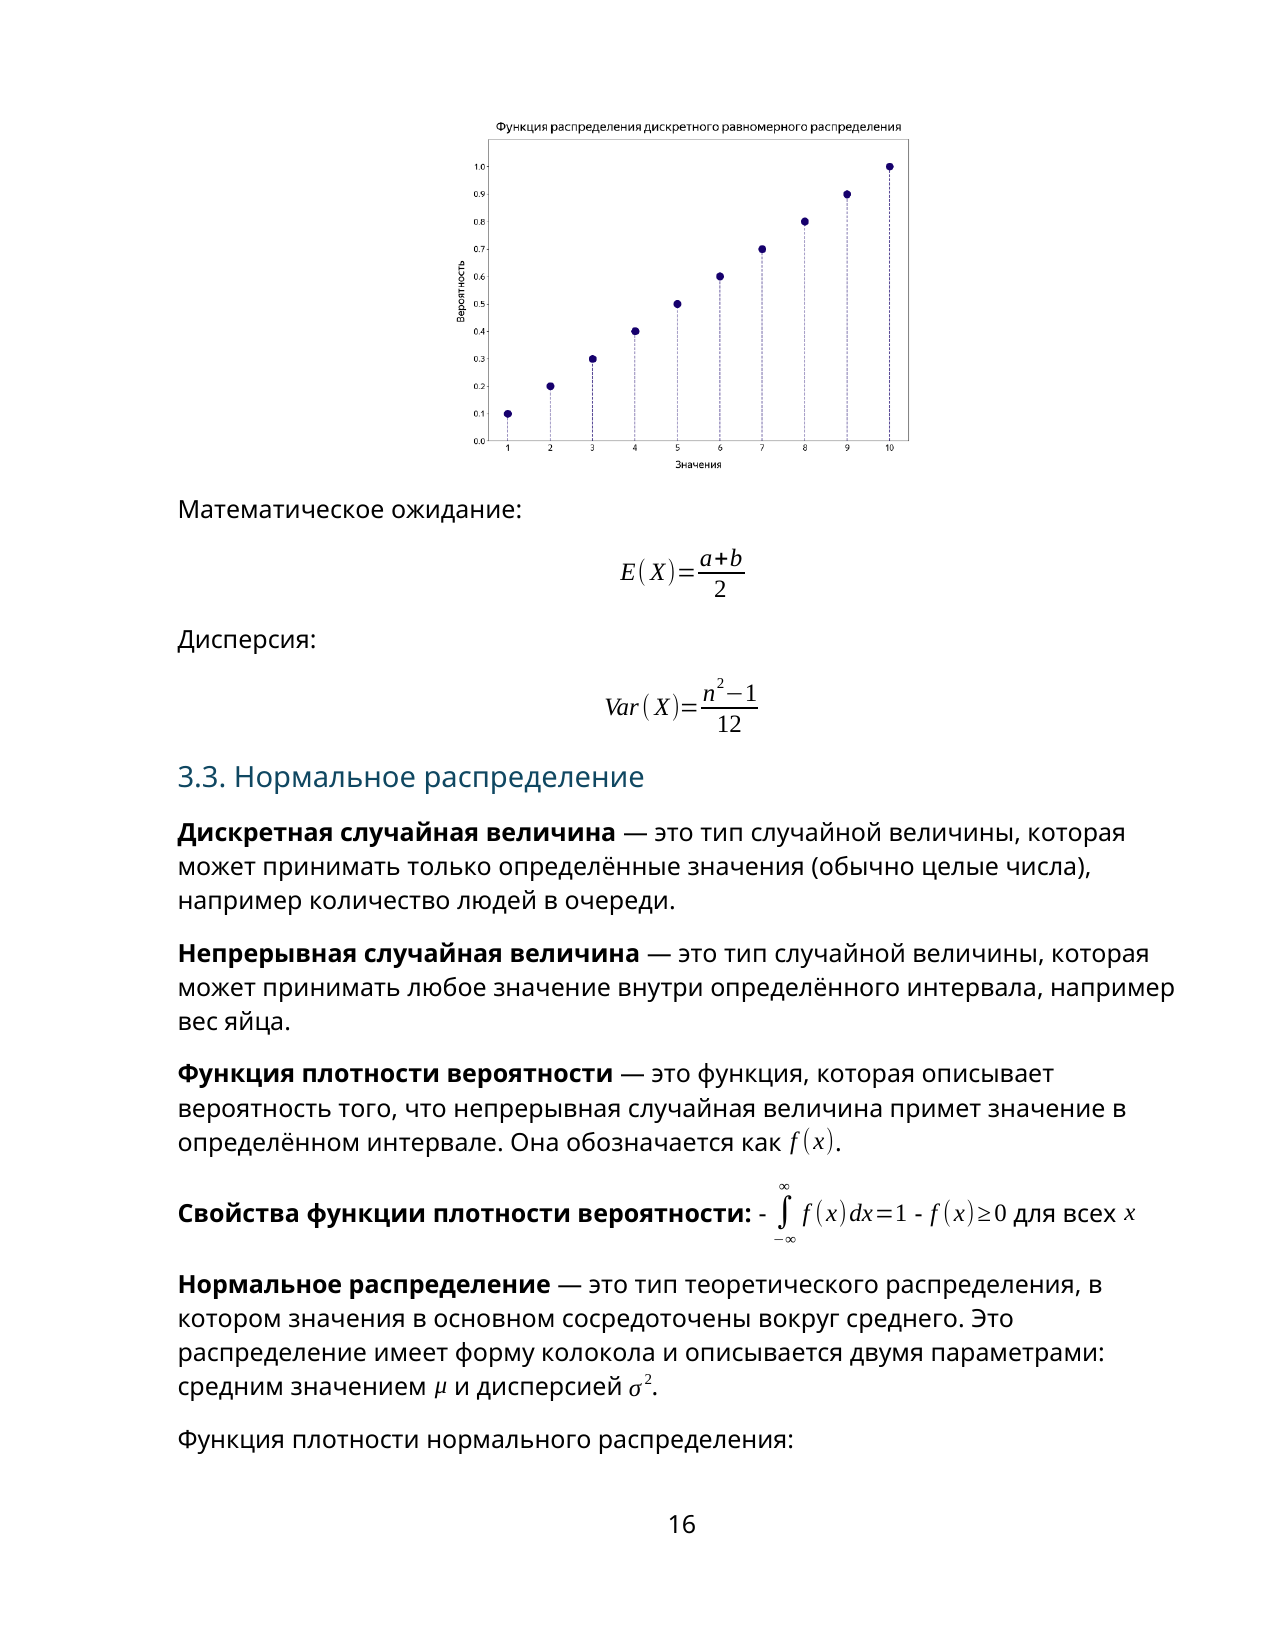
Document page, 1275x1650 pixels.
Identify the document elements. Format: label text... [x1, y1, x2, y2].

text Функция плотности вероятности — это функция, которая описывает вероятность того, что непрерывная случайная величина примет значение в определённом интервале. Она обозначается как . [177, 1056, 1186, 1158]
text Непрерывная случайная величина — это тип случайной величины, которая может принимать любое значение внутри определённого интервала, например вес яйца. [177, 935, 1186, 1037]
text Математическое ожидание: [177, 491, 1186, 525]
text Дисперсия: [177, 622, 1186, 656]
text Нормальное распределение — это тип теоретического распределения, в котором значения в основном сосредоточены вокруг среднего. Это распределение имеет форму колокола и описывается двумя параметрами: средним значением и дисперсией . [177, 1267, 1186, 1403]
text Функция плотности нормального распределения: [177, 1422, 1186, 1456]
picture [452, 118, 912, 473]
text Дискретная случайная величина — это тип случайной величины, которая может принимать только определённые значения (обычно целые числа), например количество людей в очереди. [177, 814, 1186, 916]
text Свойства функции плотности вероятности: - - для всех [177, 1177, 1186, 1248]
subtitle 3.3. Нормальное распределение [177, 756, 1186, 796]
